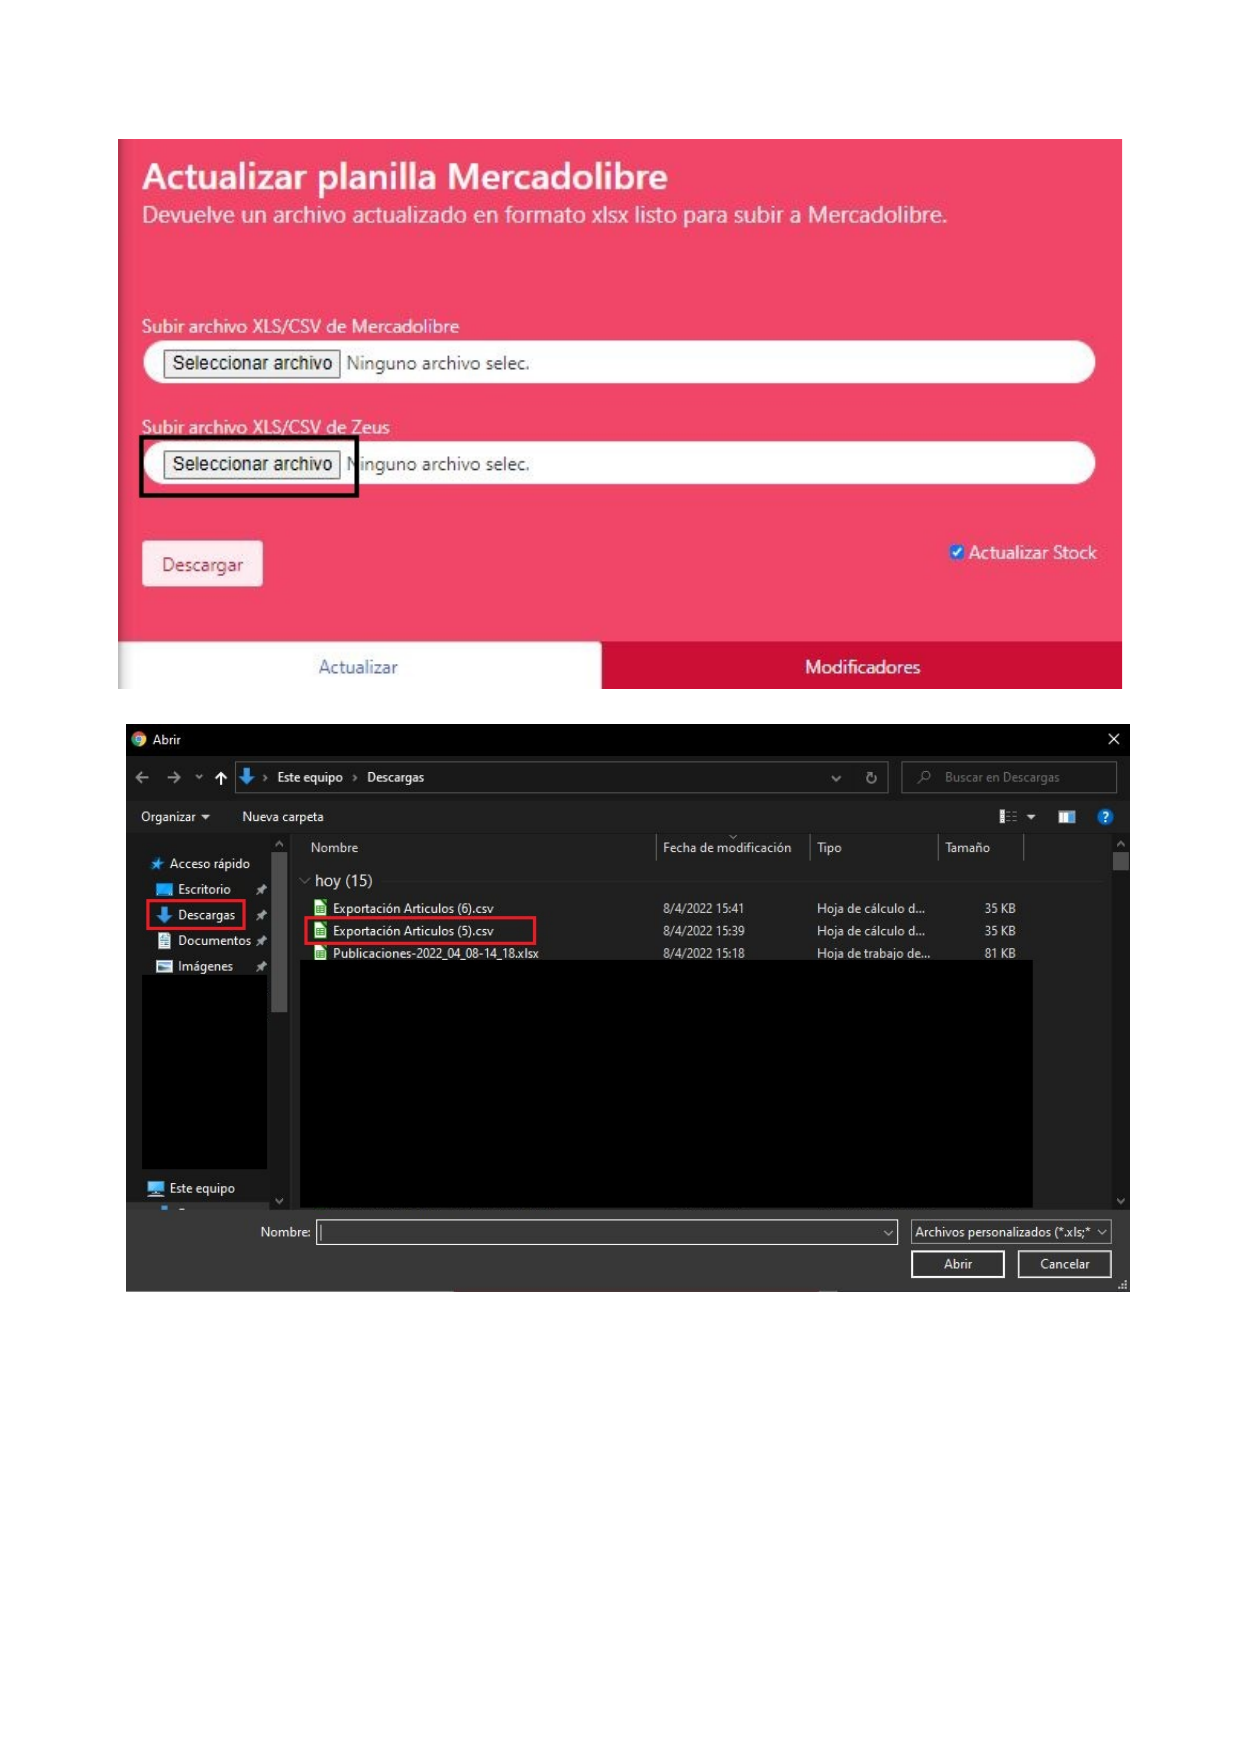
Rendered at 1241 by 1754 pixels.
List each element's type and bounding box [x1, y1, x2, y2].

picture [118, 139, 1123, 689]
picture [126, 724, 1130, 1292]
